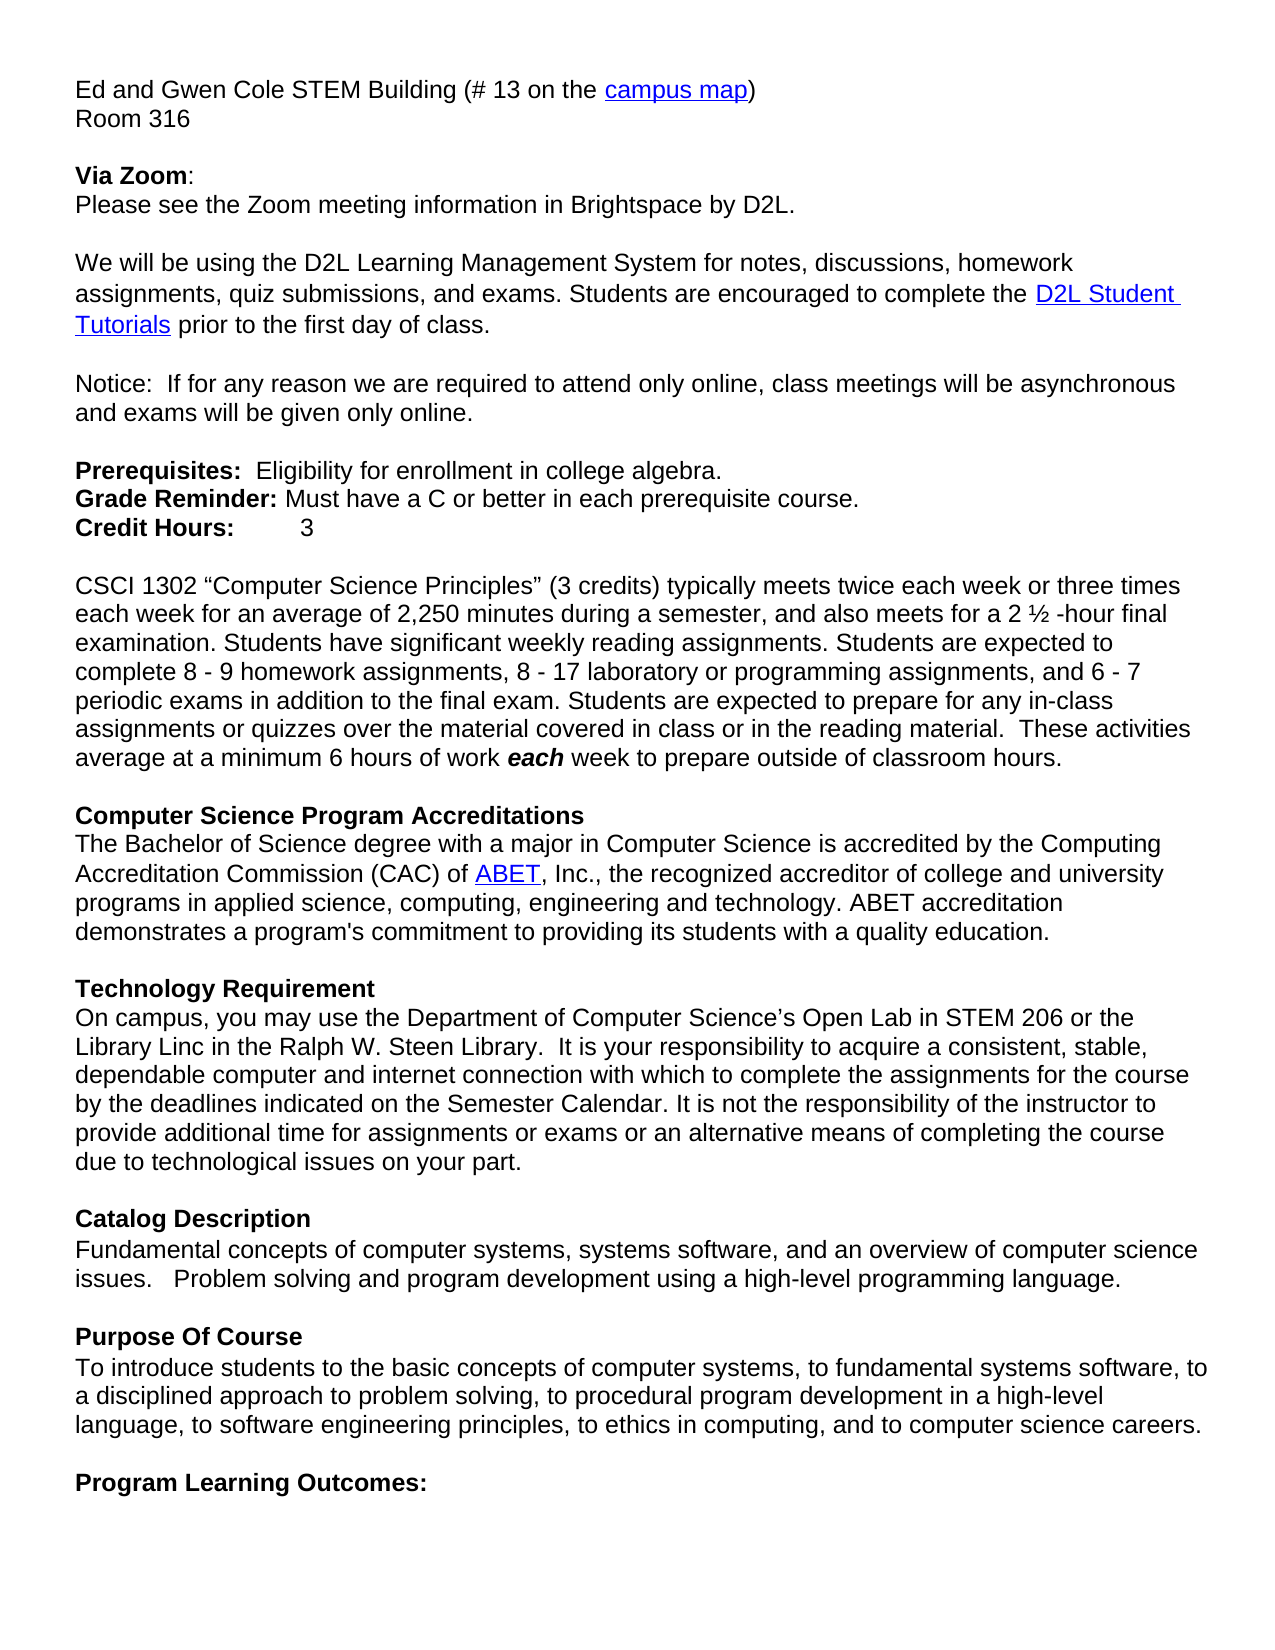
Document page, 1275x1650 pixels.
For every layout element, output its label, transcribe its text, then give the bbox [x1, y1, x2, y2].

text Room 316 [75, 104, 1209, 132]
text To introduce students to the basic concepts of computer systems, to fundamental systems software, to a disciplined approach to problem solving, to procedural program development in a high-level language, to software engineering principles, to ethics in computing, and to computer science careers. [75, 1353, 1209, 1439]
text Via Zoom: [75, 161, 1209, 190]
text Prerequisites: Eligibility for enrollment in college algebra. [75, 456, 1209, 484]
text Please see the Zoom meeting information in Brightspace by D2L. [75, 190, 1209, 219]
text The Bachelor of Science degree with a major in Computer Science is accredited by the Computing [74, 829, 1203, 858]
text Accreditation Commission (CAC) of ABET, Inc., the recognized accreditor of college and university programs in applied science, computing, engineering and technology. ABET accreditation demonstrates a program's commitment to providing its students with a quality education. [75, 859, 1209, 946]
text Program Learning Outcomes: [75, 1468, 1209, 1496]
text Technology Requirement [75, 974, 1209, 1003]
subtitle Purpose Of Course [75, 1322, 1209, 1350]
subtitle Computer Science Program Accreditations [75, 801, 1209, 829]
text We will be using the D2L Learning Management System for notes, discussions, homework assignments, quiz submissions, and exams. Students are encouraged to complete the D2L Student Tutorials prior to the first day of class. [75, 247, 1209, 338]
text Ed and Gwen Cole STEM Building (# 13 on the campus map) [75, 75, 1209, 104]
text Credit Hours: 3 [75, 513, 1209, 542]
text On campus, you may use the Department of Computer Science’s Open Lab in STEM 206 or the Library Linc in the Ralph W. Steen Library. It is your responsibility to acquire a consistent, stable, dependable computer and internet connection with which to complete the assignments for the course by the deadlines indicated on the Semester Calendar. It is not the responsibility of the instructor to provide additional time for assignments or exams or an alternative means of completing the course due to technological issues on your part. [75, 1003, 1209, 1176]
text Notice: If for any reason we are required to attend only online, class meetings will be asynchronous and exams will be given only online. [75, 369, 1209, 427]
text Grade Reminder: Must have a C or better in each prerequisite course. [75, 484, 1209, 513]
text Fundamental concepts of computer systems, systems software, and an overview of computer science issues. Problem solving and program development using a high-level programming language. [75, 1235, 1209, 1293]
subtitle Catalog Description [75, 1204, 1209, 1233]
text CSCI 1302 “Computer Science Principles” (3 credits) typically meets twice each week or three times each week for an average of 2,250 minutes during a semester, and also meets for a 2 ½ -hour final examination. Students have significant weekly reading assignments. Students are expected to complete 8 - 9 homework assignments, 8 - 17 laboratory or programming assignments, and 6 - 7 periodic exams in addition to the final exam. Students are expected to prepare for any in-class assignments or quizzes over the material covered in class or in the reading material. These activities average at a minimum 6 hours of work each week to prepare outside of classroom hours. [75, 571, 1209, 772]
